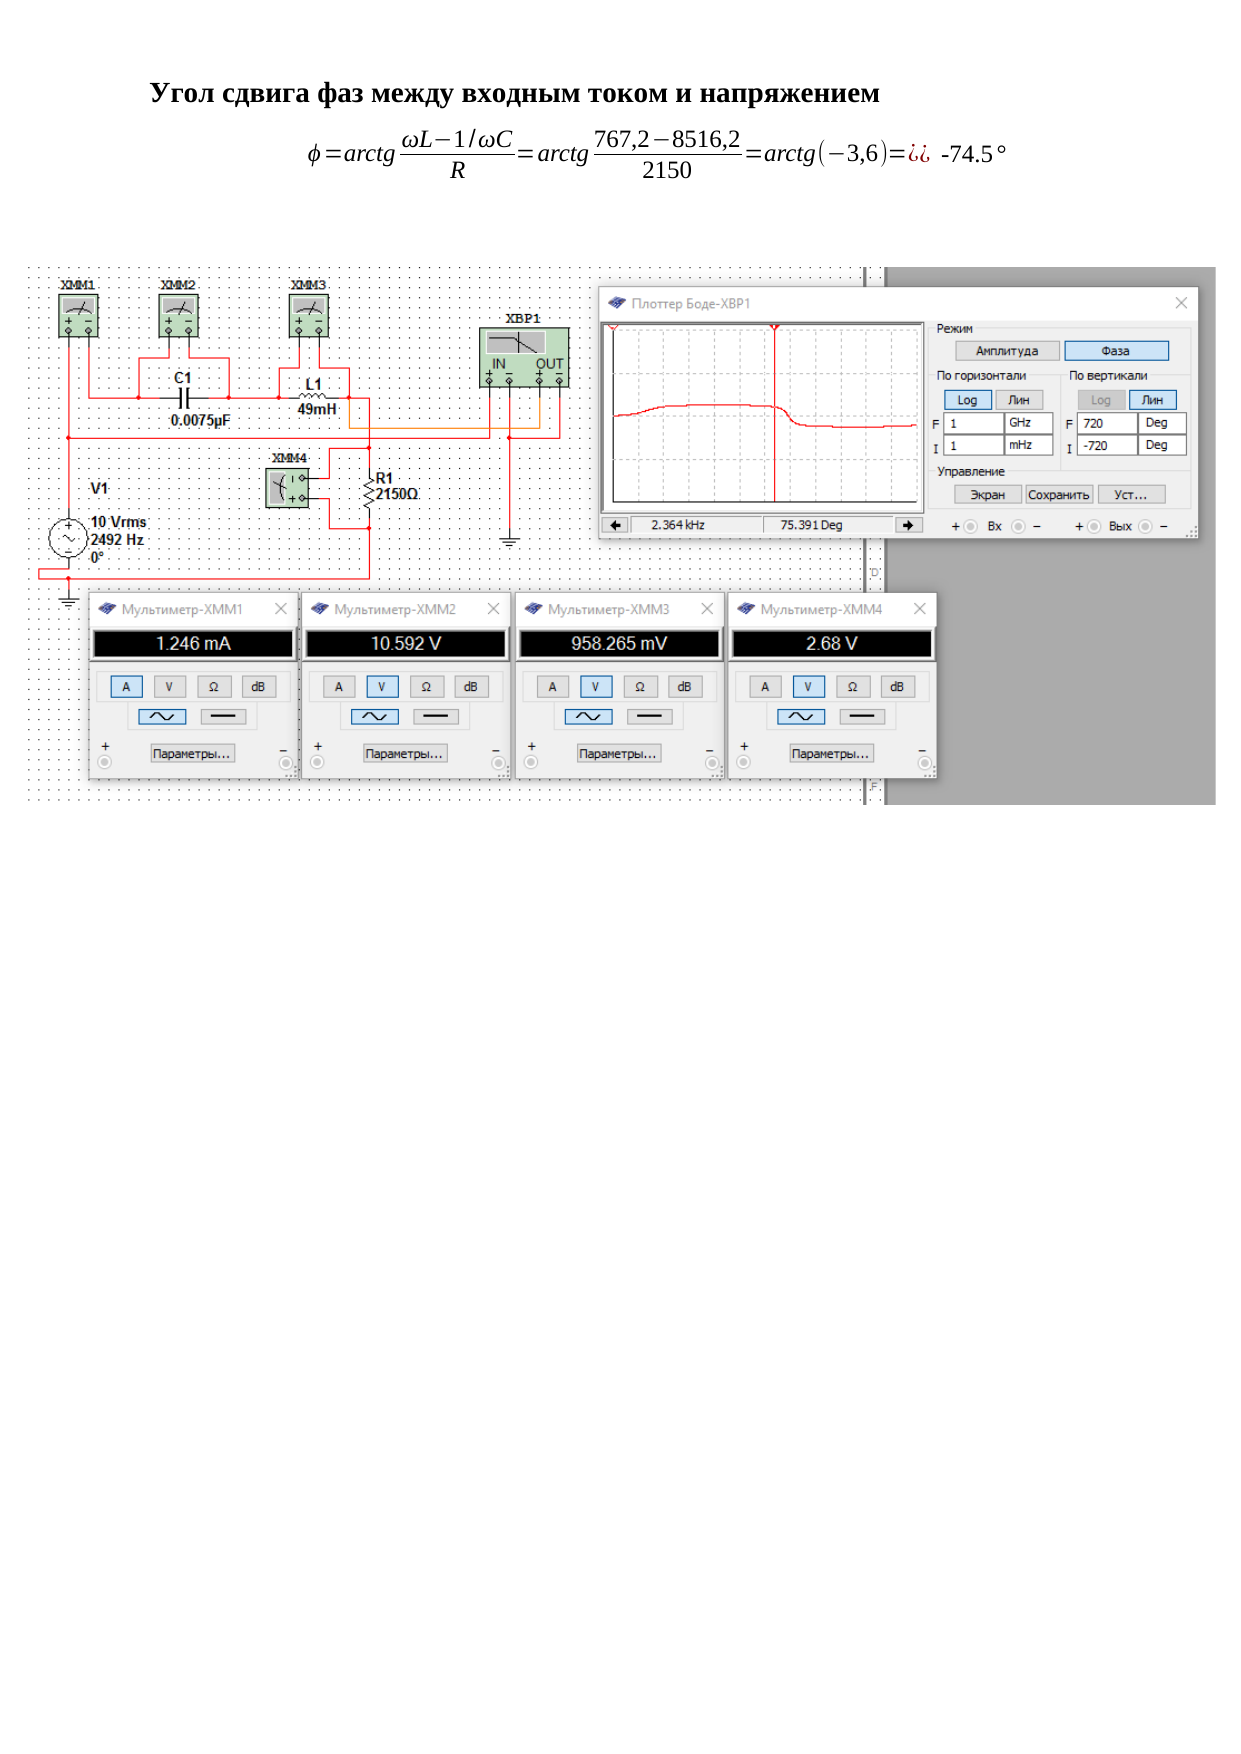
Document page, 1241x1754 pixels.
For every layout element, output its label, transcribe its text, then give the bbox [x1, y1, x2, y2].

picture [25, 267, 1216, 805]
text Угол сдвига фаз между входным током и напряжением [75, 75, 1165, 108]
